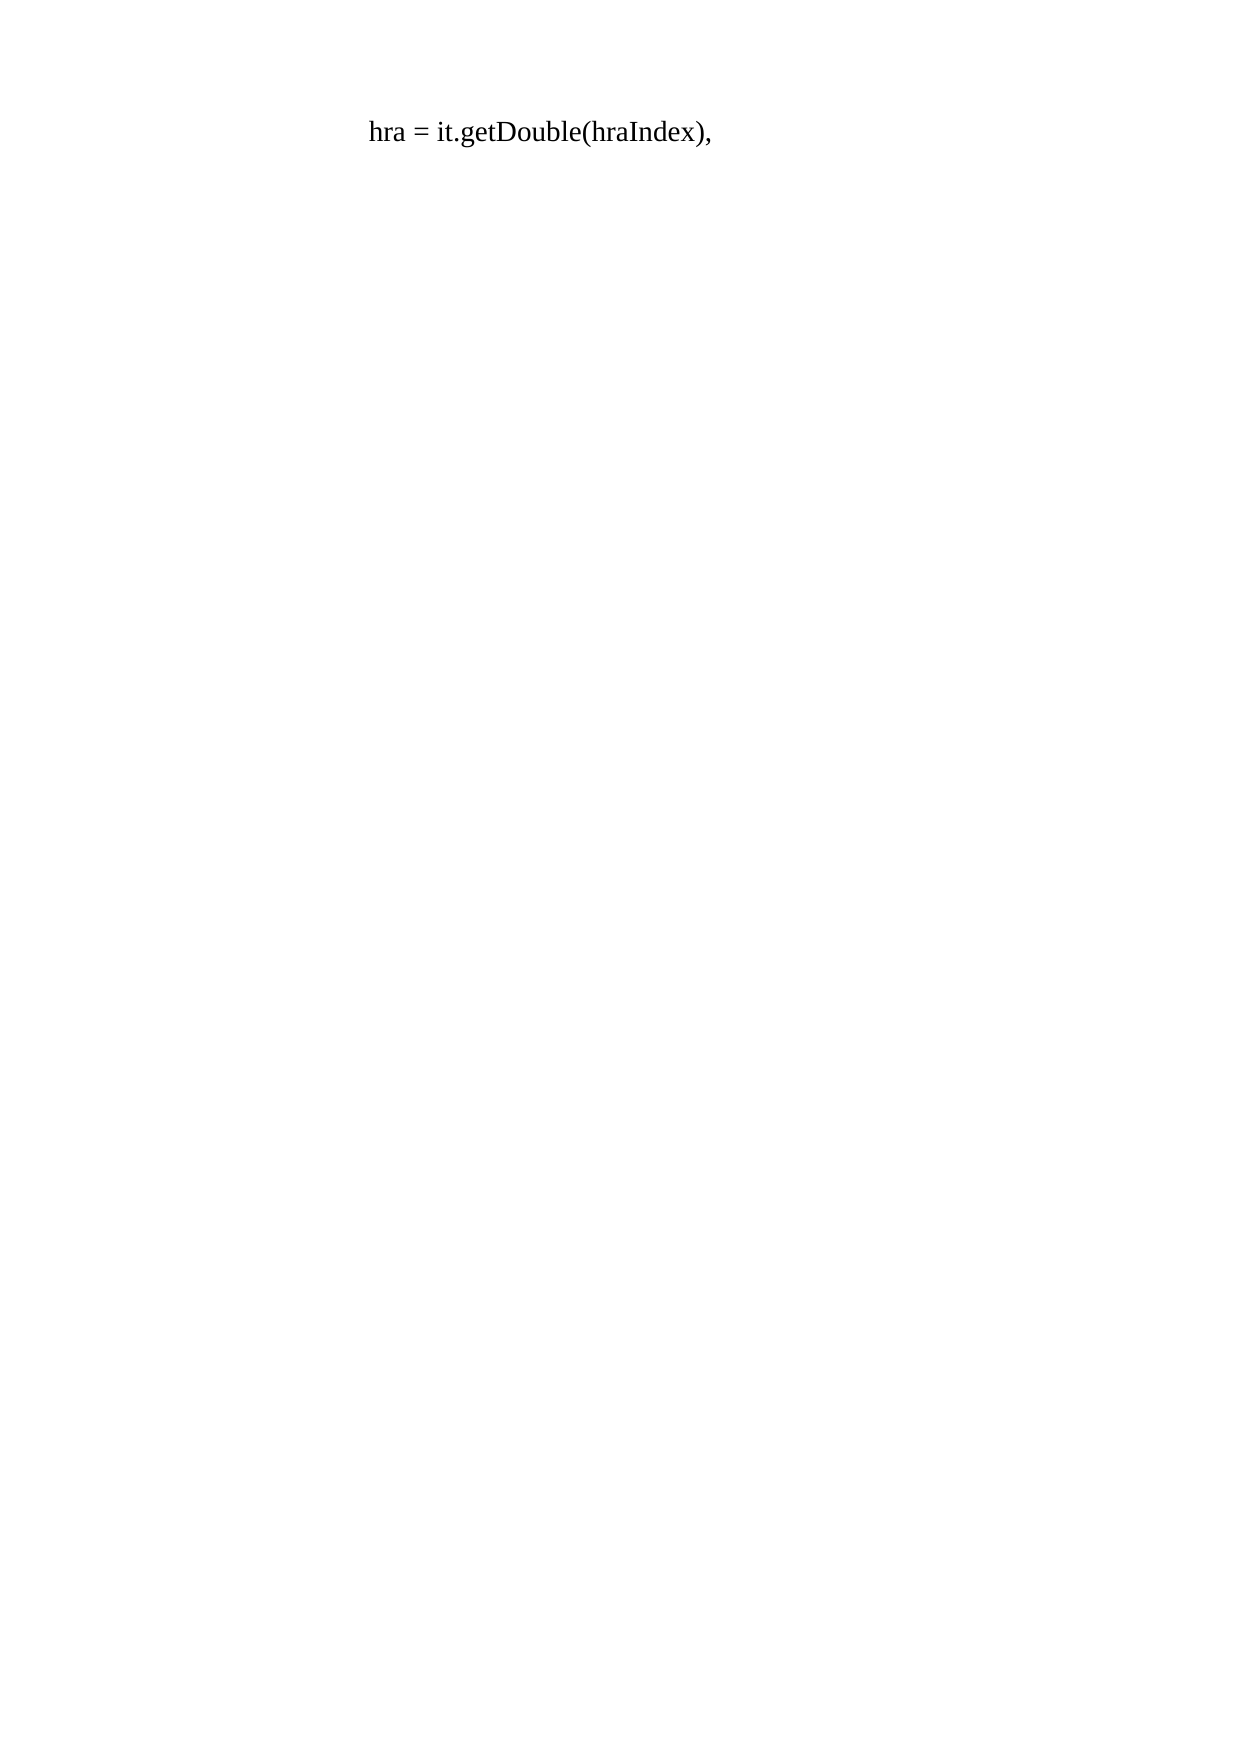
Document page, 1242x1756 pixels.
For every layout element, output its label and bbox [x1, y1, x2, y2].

text [368, 114, 859, 148]
